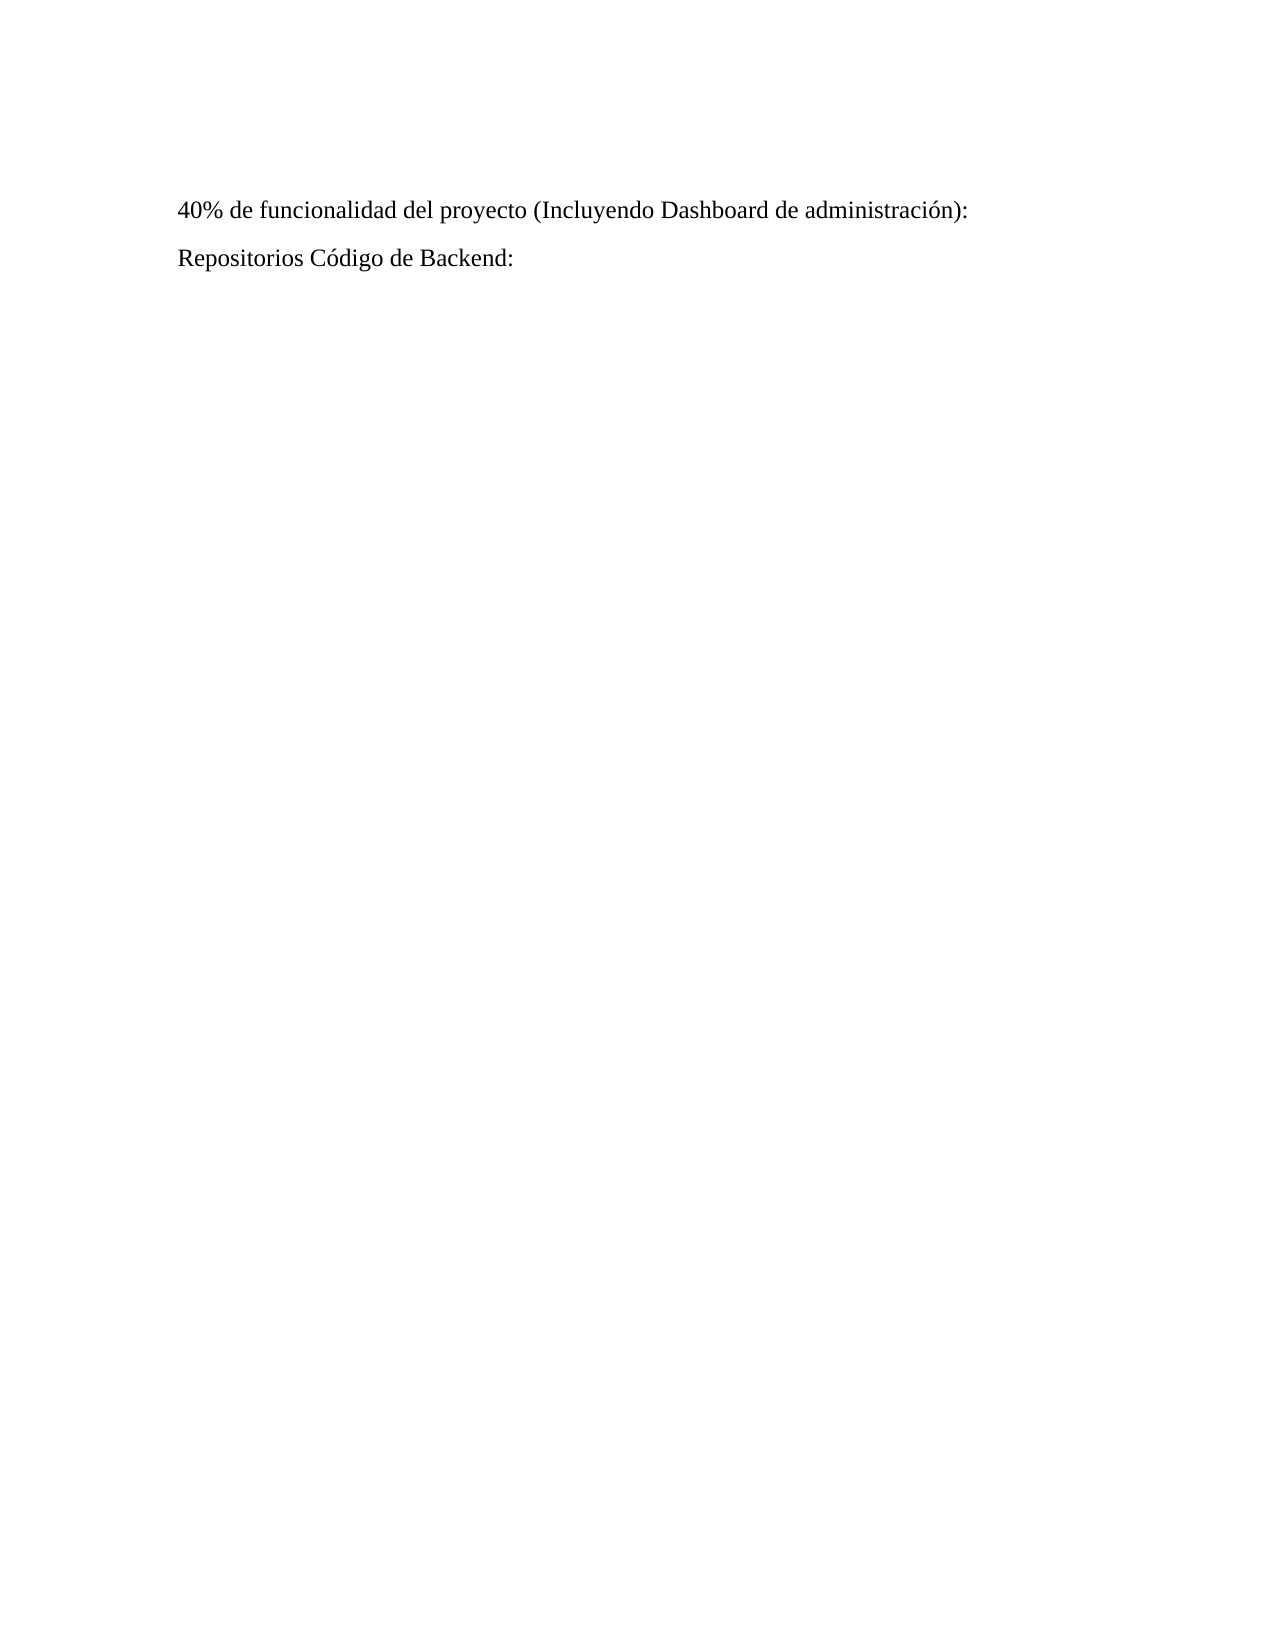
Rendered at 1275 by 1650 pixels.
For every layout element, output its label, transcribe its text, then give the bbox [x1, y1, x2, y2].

text Repositorios Código de Backend: [177, 243, 1098, 272]
text 40% de funcionalidad del proyecto (Incluyendo Dashboard de administración): [177, 195, 1098, 224]
